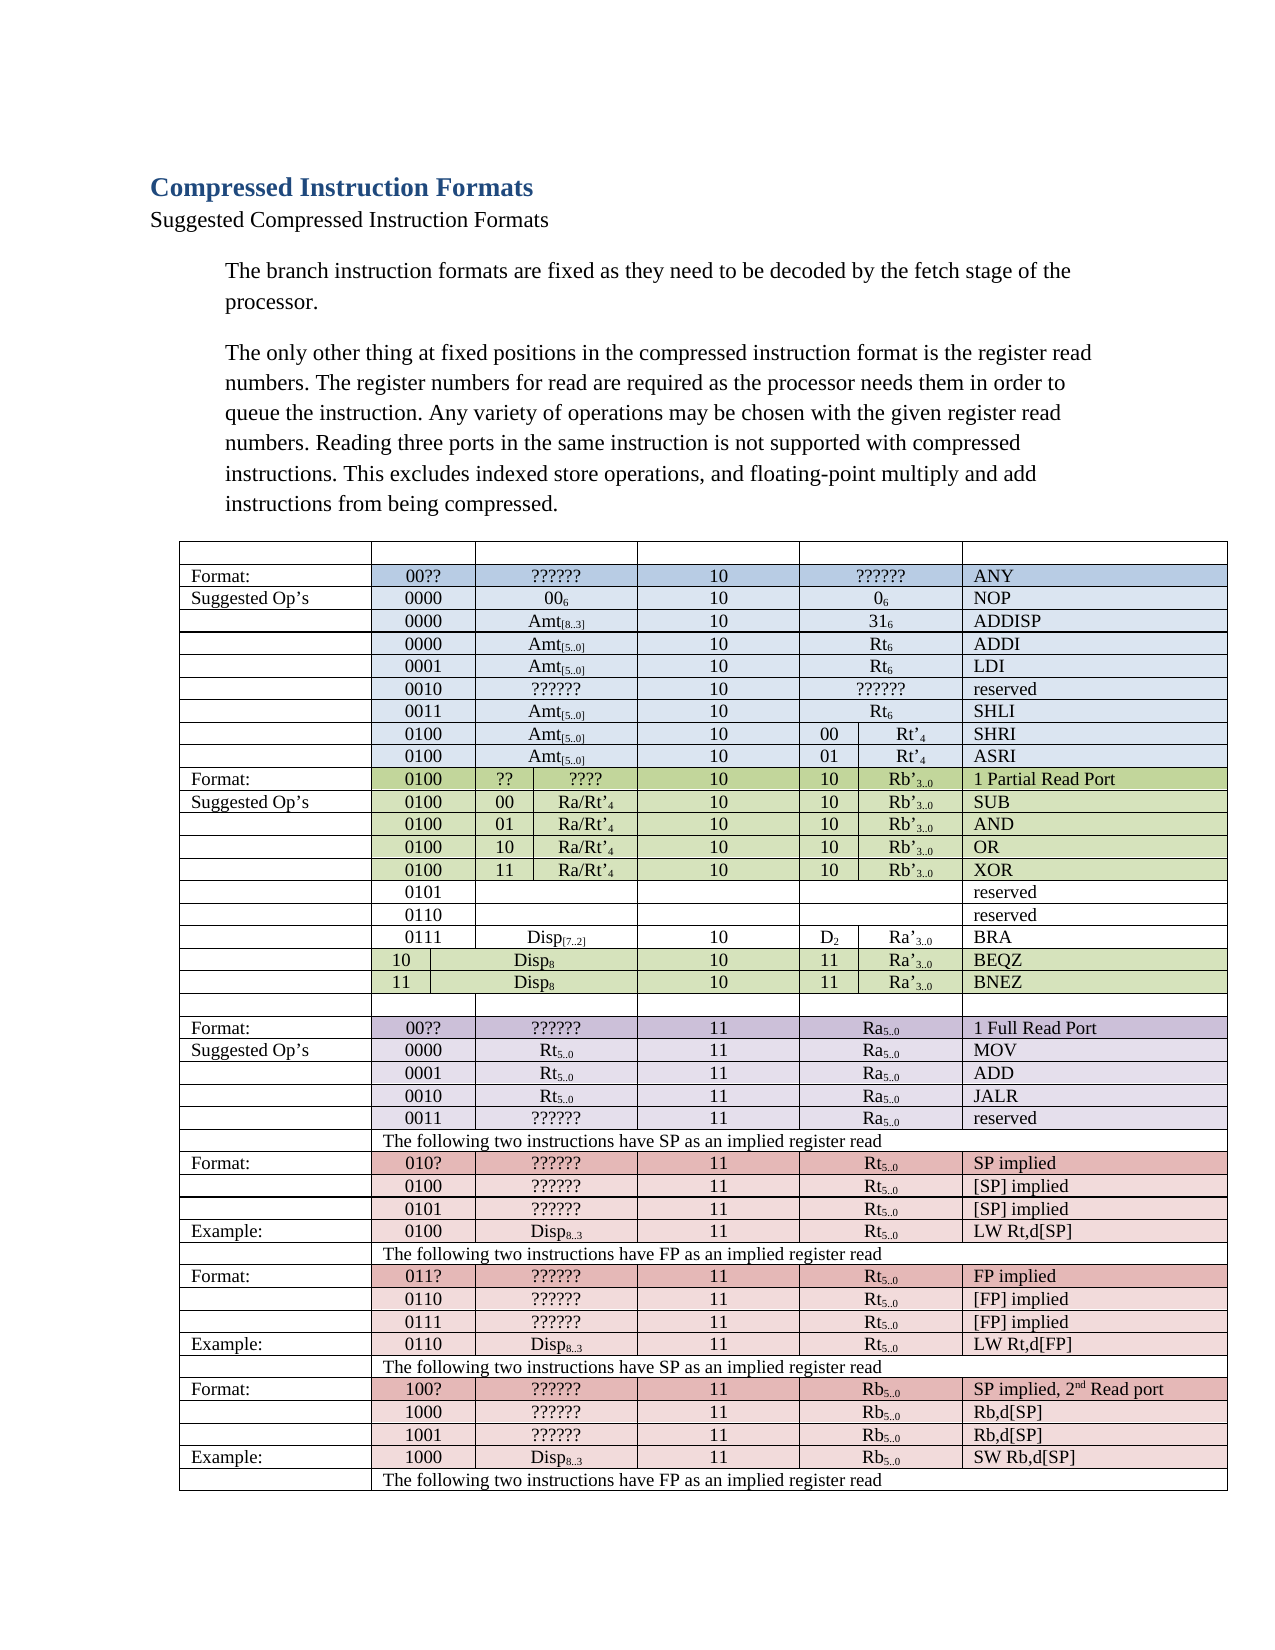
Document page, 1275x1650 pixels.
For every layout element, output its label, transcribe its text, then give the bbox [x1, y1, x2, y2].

table_cell [180, 1198, 371, 1219]
table_cell LDI [963, 655, 1227, 677]
text Suggested Compressed Instruction Formats [150, 207, 1125, 233]
table_cell ?????? [476, 1198, 637, 1219]
table_cell [180, 971, 371, 993]
table_cell 0111 [372, 1311, 475, 1332]
table_cell Example: [180, 1220, 371, 1242]
table_cell MOV [963, 1039, 1227, 1061]
table_cell 0110 [372, 1288, 475, 1309]
table_cell ?????? [476, 1311, 637, 1332]
table_cell [180, 723, 371, 744]
table_cell 10 [800, 768, 858, 789]
text The branch instruction formats are fixed as they need to be decoded by the fetch stage of the processor. [225, 258, 1125, 314]
table_cell 0100 [372, 1220, 475, 1242]
table_cell [476, 994, 637, 1016]
table_cell Rb,d[SP] [963, 1401, 1227, 1422]
table_cell 1000 [372, 1401, 475, 1422]
table_cell [180, 1175, 371, 1196]
table_cell 11 [638, 1085, 799, 1106]
table_cell 100? [372, 1378, 475, 1400]
table_cell [180, 1107, 371, 1129]
table_cell Rt5..0 [476, 1039, 637, 1061]
table_cell ADDISP [963, 610, 1227, 631]
table_cell The following two instructions have FP as an implied register read [372, 1243, 1227, 1264]
table_cell [180, 1356, 371, 1377]
table_cell 0010 [372, 678, 475, 699]
table_cell [638, 904, 799, 925]
table_cell The following two instructions have SP as an implied register read [372, 1356, 1227, 1377]
table_cell Suggested Op’s [180, 587, 371, 609]
table_cell Suggested Op’s [180, 791, 371, 812]
table_cell 011? [372, 1265, 475, 1287]
table_header [638, 542, 799, 563]
table_cell ?????? [476, 565, 637, 586]
table_cell Ra/Rt’4 [534, 813, 637, 835]
table_cell 0011 [372, 1107, 475, 1129]
table_cell Rt’4 [859, 723, 962, 744]
table_cell 11 [638, 1288, 799, 1309]
table_cell 00?? [372, 565, 475, 586]
table_cell 10 [638, 926, 799, 948]
table_cell 10 [372, 949, 430, 970]
table_cell JALR [963, 1085, 1227, 1106]
table_cell Rb5..0 [800, 1424, 962, 1445]
table_cell 10 [638, 655, 799, 677]
table_cell 006 [476, 587, 637, 609]
table_cell Amt[5..0] [476, 633, 637, 654]
subtitle Compressed Instruction Formats [150, 171, 1125, 202]
table_cell [800, 881, 962, 903]
table_cell 10 [638, 791, 799, 812]
table_cell Format: [180, 1378, 371, 1400]
table_cell reserved [963, 904, 1227, 925]
table_cell 11 [372, 971, 430, 993]
table_cell [SP] implied [963, 1198, 1227, 1219]
table_cell ?????? [476, 1401, 637, 1422]
table_cell Disp8..3 [476, 1333, 637, 1355]
table_cell Rb5..0 [800, 1446, 962, 1468]
table_cell [FP] implied [963, 1288, 1227, 1309]
table_cell [963, 994, 1227, 1016]
table_cell Rt6 [800, 700, 962, 722]
table_cell Example: [180, 1333, 371, 1355]
table_cell 0100 [372, 745, 475, 767]
table_cell 10 [638, 678, 799, 699]
table_cell 10 [638, 565, 799, 586]
table_cell Format: [180, 565, 371, 586]
table_cell [180, 813, 371, 835]
table_header [372, 542, 475, 563]
table_cell Rb5..0 [800, 1378, 962, 1400]
table_cell 06 [800, 587, 962, 609]
table_cell Format: [180, 768, 371, 789]
table_cell 1001 [372, 1424, 475, 1445]
table_cell 10 [638, 723, 799, 744]
table_cell Disp8 [431, 971, 637, 993]
table_cell 10 [638, 768, 799, 789]
table_cell [372, 994, 475, 1016]
table_cell Ra5..0 [800, 1017, 962, 1038]
table_cell Ra5..0 [800, 1107, 962, 1129]
table_cell 10 [638, 859, 799, 880]
table_cell ?????? [476, 1175, 637, 1196]
table_cell 0100 [372, 791, 475, 812]
table_cell 00 [800, 723, 858, 744]
table_cell Disp8..3 [476, 1220, 637, 1242]
table_cell 11 [638, 1039, 799, 1061]
table_cell 01 [800, 745, 858, 767]
table_cell [180, 994, 371, 1016]
table_cell ?????? [476, 1107, 637, 1129]
table_cell SHRI [963, 723, 1227, 744]
table_cell Ra’3..0 [859, 949, 962, 970]
table_cell [476, 881, 637, 903]
table_cell 10 [800, 813, 858, 835]
table_cell [180, 1288, 371, 1309]
table_cell SHLI [963, 700, 1227, 722]
table_cell 0100 [372, 1175, 475, 1196]
table_cell 10 [800, 836, 858, 857]
table_cell 0100 [372, 813, 475, 835]
table_cell [180, 1130, 371, 1151]
table_cell [180, 881, 371, 903]
table_cell ?????? [800, 565, 962, 586]
table_cell ADDI [963, 633, 1227, 654]
table_cell Amt[5..0] [476, 745, 637, 767]
table_cell Rt6 [800, 655, 962, 677]
table_cell 010? [372, 1152, 475, 1174]
table_cell Ra5..0 [800, 1085, 962, 1106]
table_cell [180, 1401, 371, 1422]
table_cell 0000 [372, 610, 475, 631]
table_cell 00?? [372, 1017, 475, 1038]
table_cell Amt[5..0] [476, 723, 637, 744]
table_cell 11 [638, 1220, 799, 1242]
table_cell ASRI [963, 745, 1227, 767]
table_cell 10 [638, 633, 799, 654]
table_cell 11 [800, 949, 858, 970]
table_cell ?????? [476, 1017, 637, 1038]
table_cell 11 [638, 1198, 799, 1219]
table_cell Ra’3..0 [859, 926, 962, 948]
table_cell [180, 949, 371, 970]
table_cell 10 [638, 700, 799, 722]
table_cell ?? [476, 768, 533, 789]
table_cell SUB [963, 791, 1227, 812]
table_cell 0100 [372, 836, 475, 857]
table_header [476, 542, 637, 563]
table_cell 10 [638, 745, 799, 767]
table_cell Disp8..3 [476, 1446, 637, 1468]
table_cell reserved [963, 881, 1227, 903]
table_cell Format: [180, 1265, 371, 1287]
table_cell ???? [534, 768, 637, 789]
table_cell Rt6 [800, 633, 962, 654]
table_cell 0010 [372, 1085, 475, 1106]
table_cell 10 [800, 791, 858, 812]
table_cell 0001 [372, 655, 475, 677]
table_cell 10 [800, 859, 858, 880]
table_cell 11 [800, 971, 858, 993]
table_cell Format: [180, 1152, 371, 1174]
table_cell Ra’3..0 [859, 971, 962, 993]
table_cell The following two instructions have SP as an implied register read [372, 1130, 1227, 1151]
table_cell Rt5..0 [800, 1152, 962, 1174]
table_cell Example: [180, 1446, 371, 1468]
table_cell 0000 [372, 633, 475, 654]
table_cell ADD [963, 1062, 1227, 1083]
table_cell AND [963, 813, 1227, 835]
table_cell LW Rt,d[SP] [963, 1220, 1227, 1242]
table_cell BNEZ [963, 971, 1227, 993]
table_cell Rt5..0 [800, 1288, 962, 1309]
table_cell 10 [638, 587, 799, 609]
table_cell 0110 [372, 1333, 475, 1355]
table_cell OR [963, 836, 1227, 857]
table_cell The following two instructions have FP as an implied register read [372, 1469, 1227, 1490]
table_cell 10 [638, 610, 799, 631]
table_cell Rt’4 [859, 745, 962, 767]
table_cell XOR [963, 859, 1227, 880]
table_cell Rb,d[SP] [963, 1424, 1227, 1445]
table_cell [800, 904, 962, 925]
table_cell 0001 [372, 1062, 475, 1083]
table_cell [180, 633, 371, 654]
table_cell reserved [963, 1107, 1227, 1129]
table_cell [180, 1085, 371, 1106]
table_cell Amt[5..0] [476, 700, 637, 722]
table_cell [800, 994, 962, 1016]
table_cell Ra5..0 [800, 1039, 962, 1061]
table_cell [180, 745, 371, 767]
table_cell 11 [638, 1424, 799, 1445]
table_cell 11 [638, 1446, 799, 1468]
table_cell 0000 [372, 1039, 475, 1061]
table_cell 10 [638, 971, 799, 993]
table_cell [180, 610, 371, 631]
table_cell ?????? [476, 678, 637, 699]
table_cell 0000 [372, 587, 475, 609]
table_cell Rb’3..0 [859, 836, 962, 857]
table_cell 11 [638, 1333, 799, 1355]
table_cell Rt5..0 [800, 1333, 962, 1355]
table_cell 11 [638, 1062, 799, 1083]
table_cell 0011 [372, 700, 475, 722]
table_cell Suggested Op’s [180, 1039, 371, 1061]
table_cell BRA [963, 926, 1227, 948]
table_cell 10 [638, 836, 799, 857]
table_cell [180, 1469, 371, 1490]
table_cell Rt5..0 [800, 1175, 962, 1196]
table_cell Rt5..0 [476, 1085, 637, 1106]
table_cell 10 [638, 813, 799, 835]
table_cell 00 [476, 791, 533, 812]
table_cell [SP] implied [963, 1175, 1227, 1196]
table_cell [180, 859, 371, 880]
table_cell ?????? [800, 678, 962, 699]
table_cell Amt[5..0] [476, 655, 637, 677]
table_cell [180, 1424, 371, 1445]
table_cell [638, 994, 799, 1016]
table_cell ?????? [476, 1378, 637, 1400]
table_cell [180, 926, 371, 948]
table_cell Rt5..0 [800, 1220, 962, 1242]
table_cell Rt5..0 [476, 1062, 637, 1083]
table_cell FP implied [963, 1265, 1227, 1287]
table_cell 0100 [372, 768, 475, 789]
table_cell 316 [800, 610, 962, 631]
table_header [180, 542, 371, 563]
table_cell 0111 [372, 926, 475, 948]
table_cell [180, 1062, 371, 1083]
table_cell Rb’3..0 [859, 813, 962, 835]
table_cell Ra5..0 [800, 1062, 962, 1083]
table_header [800, 542, 962, 563]
table_cell [FP] implied [963, 1311, 1227, 1332]
table_cell SW Rb,d[SP] [963, 1446, 1227, 1468]
table_cell 0100 [372, 859, 475, 880]
table_cell 11 [638, 1401, 799, 1422]
table_cell 11 [638, 1175, 799, 1196]
table_cell ?????? [476, 1152, 637, 1174]
table_cell 1 Full Read Port [963, 1017, 1227, 1038]
table_cell Disp8 [431, 949, 637, 970]
table_cell Rb5..0 [800, 1401, 962, 1422]
table_cell SP implied, 2nd Read port [963, 1378, 1227, 1400]
table_cell Rb’3..0 [859, 859, 962, 880]
table_cell 0101 [372, 1198, 475, 1219]
table_cell [180, 655, 371, 677]
table_cell Rt5..0 [800, 1198, 962, 1219]
table_cell 0110 [372, 904, 475, 925]
text The only other thing at fixed positions in the compressed instruction format is the register read numbers. The register numbers for read are required as the processor needs them in order to queue the instruction. Any variety of operations may be chosen with the given register read numbers. Reading three ports in the same instruction is not supported with compressed instructions. This excludes indexed store operations, and floating-point multiply and add instructions from being compressed. [225, 339, 1125, 516]
table_cell reserved [963, 678, 1227, 699]
table_cell Ra/Rt’4 [534, 791, 637, 812]
table_cell ?????? [476, 1265, 637, 1287]
table_cell [638, 881, 799, 903]
table_cell 11 [638, 1152, 799, 1174]
table_cell [180, 678, 371, 699]
table_cell 0100 [372, 723, 475, 744]
table_cell 11 [476, 859, 533, 880]
table_cell D2 [800, 926, 858, 948]
table_cell 11 [638, 1265, 799, 1287]
table_cell 11 [638, 1107, 799, 1129]
table_cell [180, 1311, 371, 1332]
table_cell [180, 700, 371, 722]
table_cell 11 [638, 1311, 799, 1332]
table_cell Format: [180, 1017, 371, 1038]
table_cell 11 [638, 1378, 799, 1400]
table_cell SP implied [963, 1152, 1227, 1174]
table_cell [180, 836, 371, 857]
table_cell Rt5..0 [800, 1265, 962, 1287]
table_cell 0101 [372, 881, 475, 903]
table_cell 10 [638, 949, 799, 970]
table_cell BEQZ [963, 949, 1227, 970]
table_cell Amt[8..3] [476, 610, 637, 631]
table_cell [476, 904, 637, 925]
table_cell NOP [963, 587, 1227, 609]
table_cell [180, 1243, 371, 1264]
table_cell 1000 [372, 1446, 475, 1468]
table_cell Rt5..0 [800, 1311, 962, 1332]
table_header [963, 542, 1227, 563]
table_cell 11 [638, 1017, 799, 1038]
table_cell Ra/Rt’4 [534, 836, 637, 857]
table_cell 01 [476, 813, 533, 835]
table_cell Ra/Rt’4 [534, 859, 637, 880]
table_cell ANY [963, 565, 1227, 586]
table_cell Rb’3..0 [859, 768, 962, 789]
table_cell LW Rt,d[FP] [963, 1333, 1227, 1355]
table_cell ?????? [476, 1288, 637, 1309]
table_cell [180, 904, 371, 925]
table_cell Rb’3..0 [859, 791, 962, 812]
table_cell 1 Partial Read Port [963, 768, 1227, 789]
table_cell ?????? [476, 1424, 637, 1445]
table_cell Disp[7..2] [476, 926, 637, 948]
table_cell 10 [476, 836, 533, 857]
